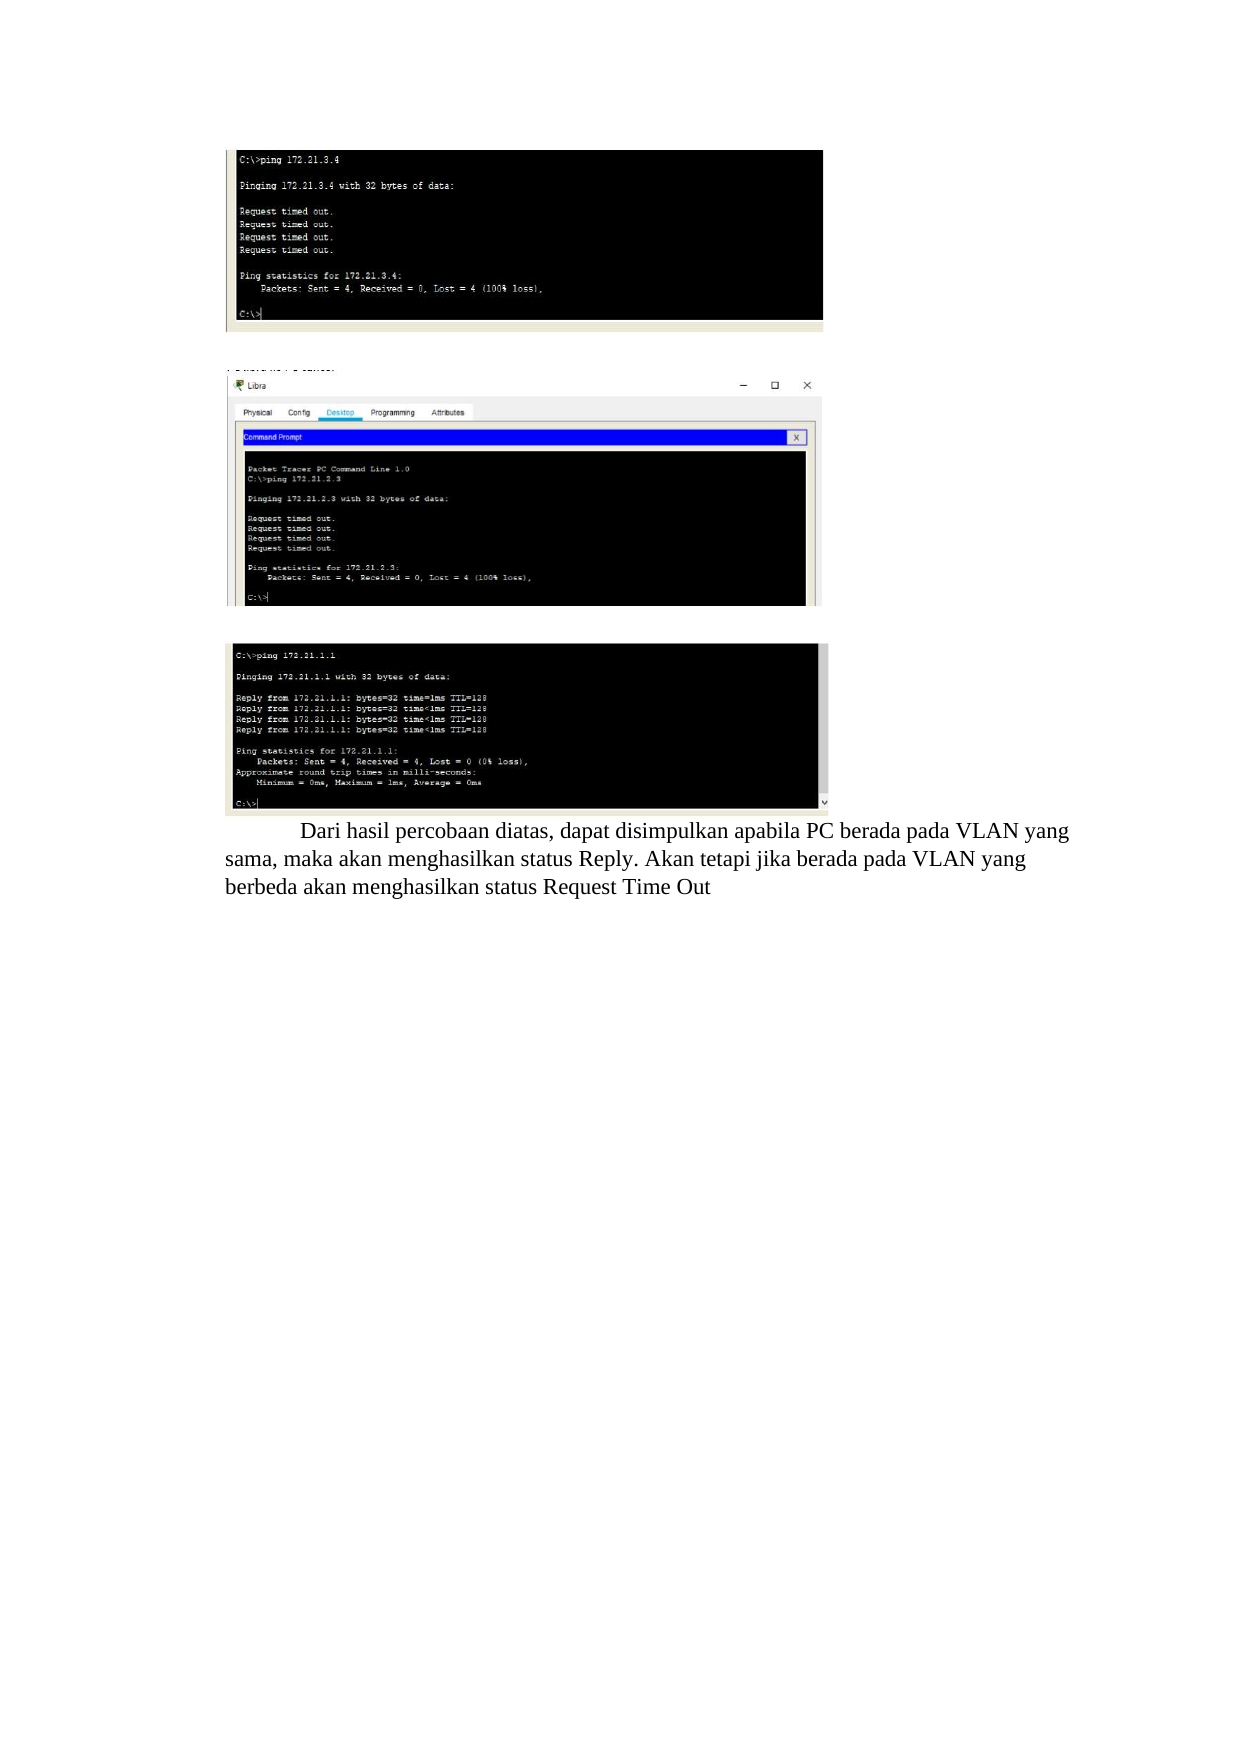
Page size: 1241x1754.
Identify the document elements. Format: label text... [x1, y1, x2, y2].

picture [225, 370, 822, 608]
picture [225, 147, 824, 334]
text sama, maka akan menghasilkan status Reply. Akan tetapi jika berada pada VLAN yang berbeda akan menghasilkan status Request Time Out [225, 845, 1028, 900]
picture [225, 641, 829, 819]
